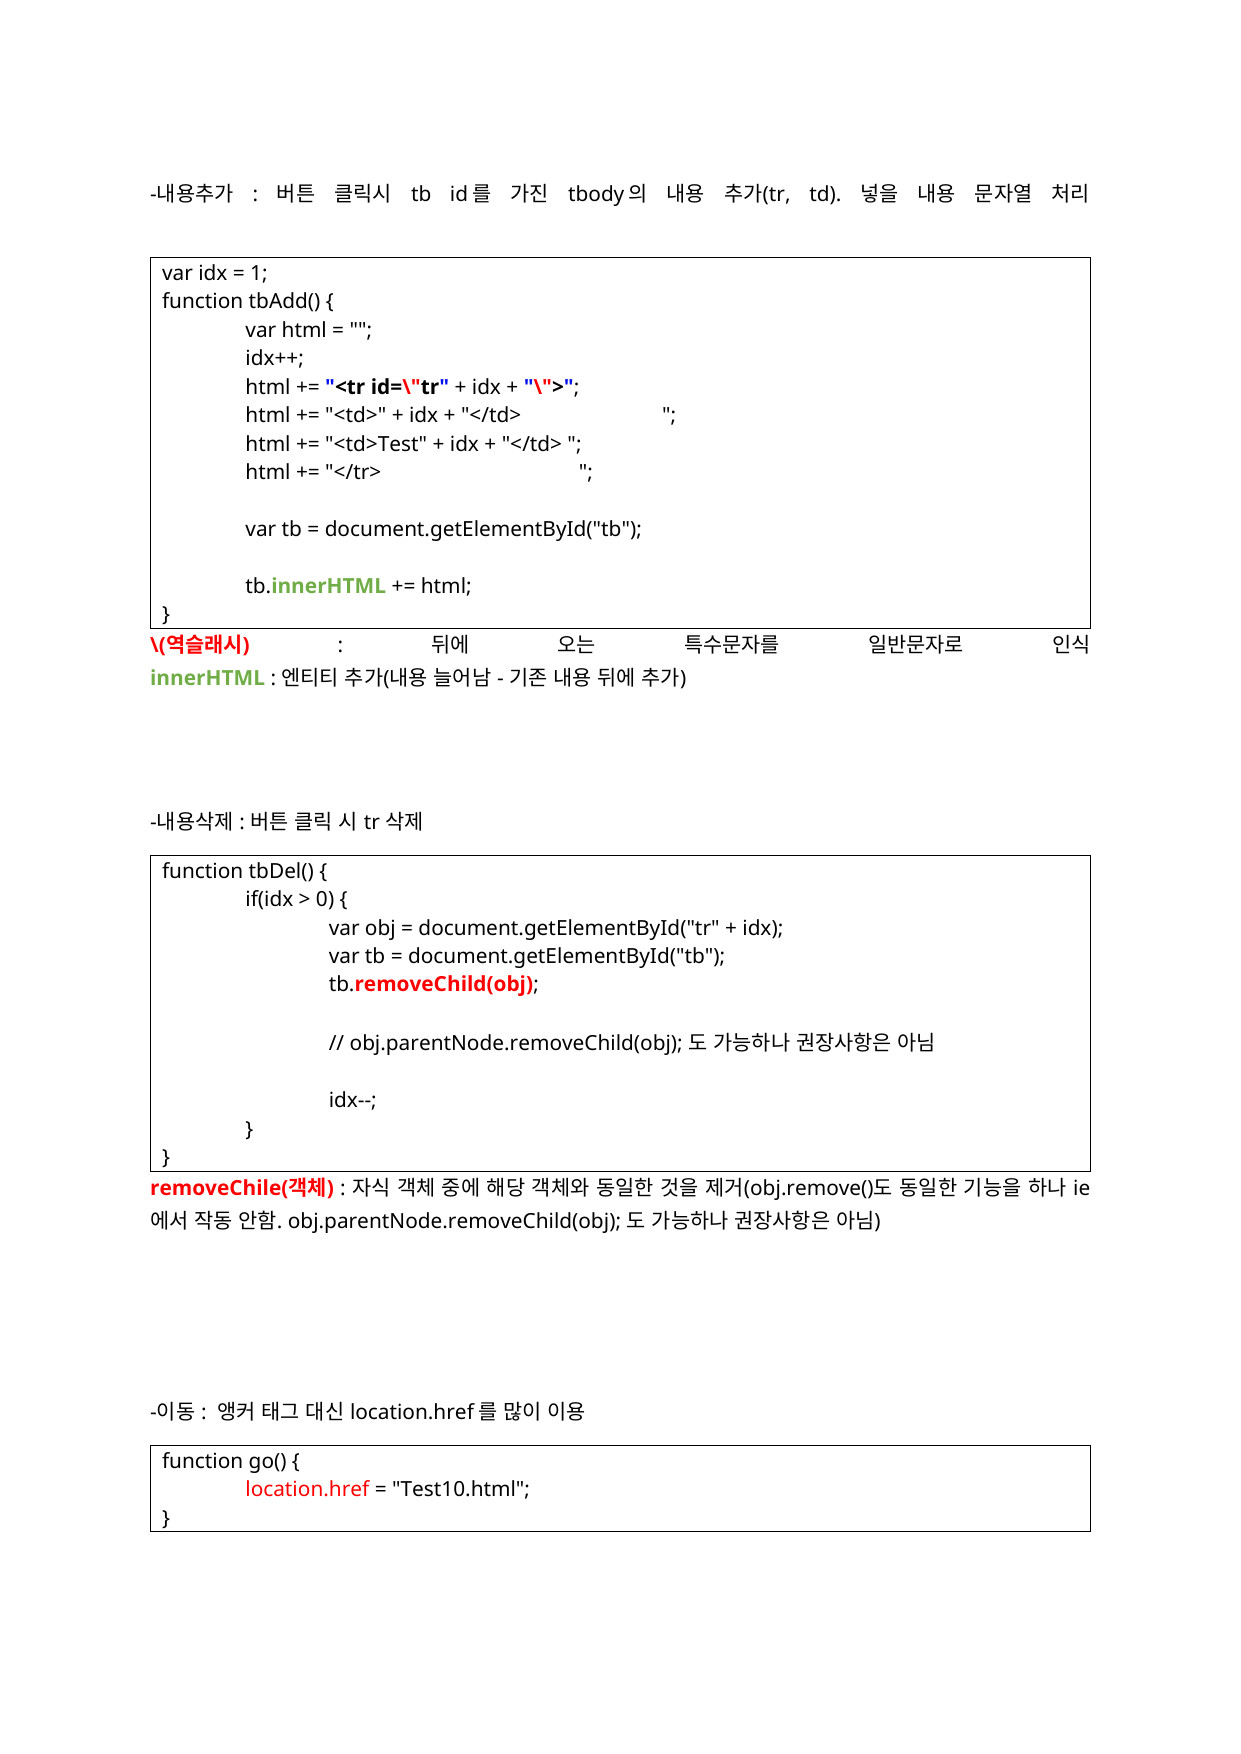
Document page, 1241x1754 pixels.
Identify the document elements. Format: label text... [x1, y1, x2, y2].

text -내용삭제 : 버튼 클릭 시 tr 삭제 [150, 805, 1090, 836]
text -내용추가 : 버튼 클릭시 tb id를 가진 tbody의 내용 추가(tr, td). 넣을 내용 문자열 처리 [150, 177, 1090, 238]
table_header function go() { location.href = "Test10.html"; } [151, 1446, 1090, 1531]
text \(역슬래시) : 뒤에 오는 특수문자를 일반문자로 인식 innerHTML : 엔티티 추가(내용 늘어남 - 기존 내용 뒤에 추가) [150, 629, 1090, 692]
table_header var idx = 1; function tbAdd() { var html = ""; idx++; html += "<tr id=\"tr" + idx + "\">"; html += "<td>" + idx + "</td> "; html += "<td>Test" + idx + "</td> "; html += "</tr> "; var tb = document.getElementById("tb"); tb.innerHTML += html; } [151, 258, 1090, 628]
table_header function tbDel() { if(idx > 0) { var obj = document.getElementById("tr" + idx); var tb = document.getElementById("tb"); tb.removeChild(obj); // obj.parentNode.removeChild(obj); 도 가능하나 권장사항은 아님 idx--; } } [151, 856, 1090, 1171]
text removeChile(객체) : 자식 객체 중에 해당 객체와 동일한 것을 제거(obj.remove()도 동일한 기능을 하나 ie에서 작동 안함. obj.parentNode.removeChild(obj); 도 가능하나 권장사항은 아님) [150, 1172, 1090, 1234]
text -이동 : 앵커 태그 대신 location.href를 많이 이용 [150, 1396, 1090, 1426]
